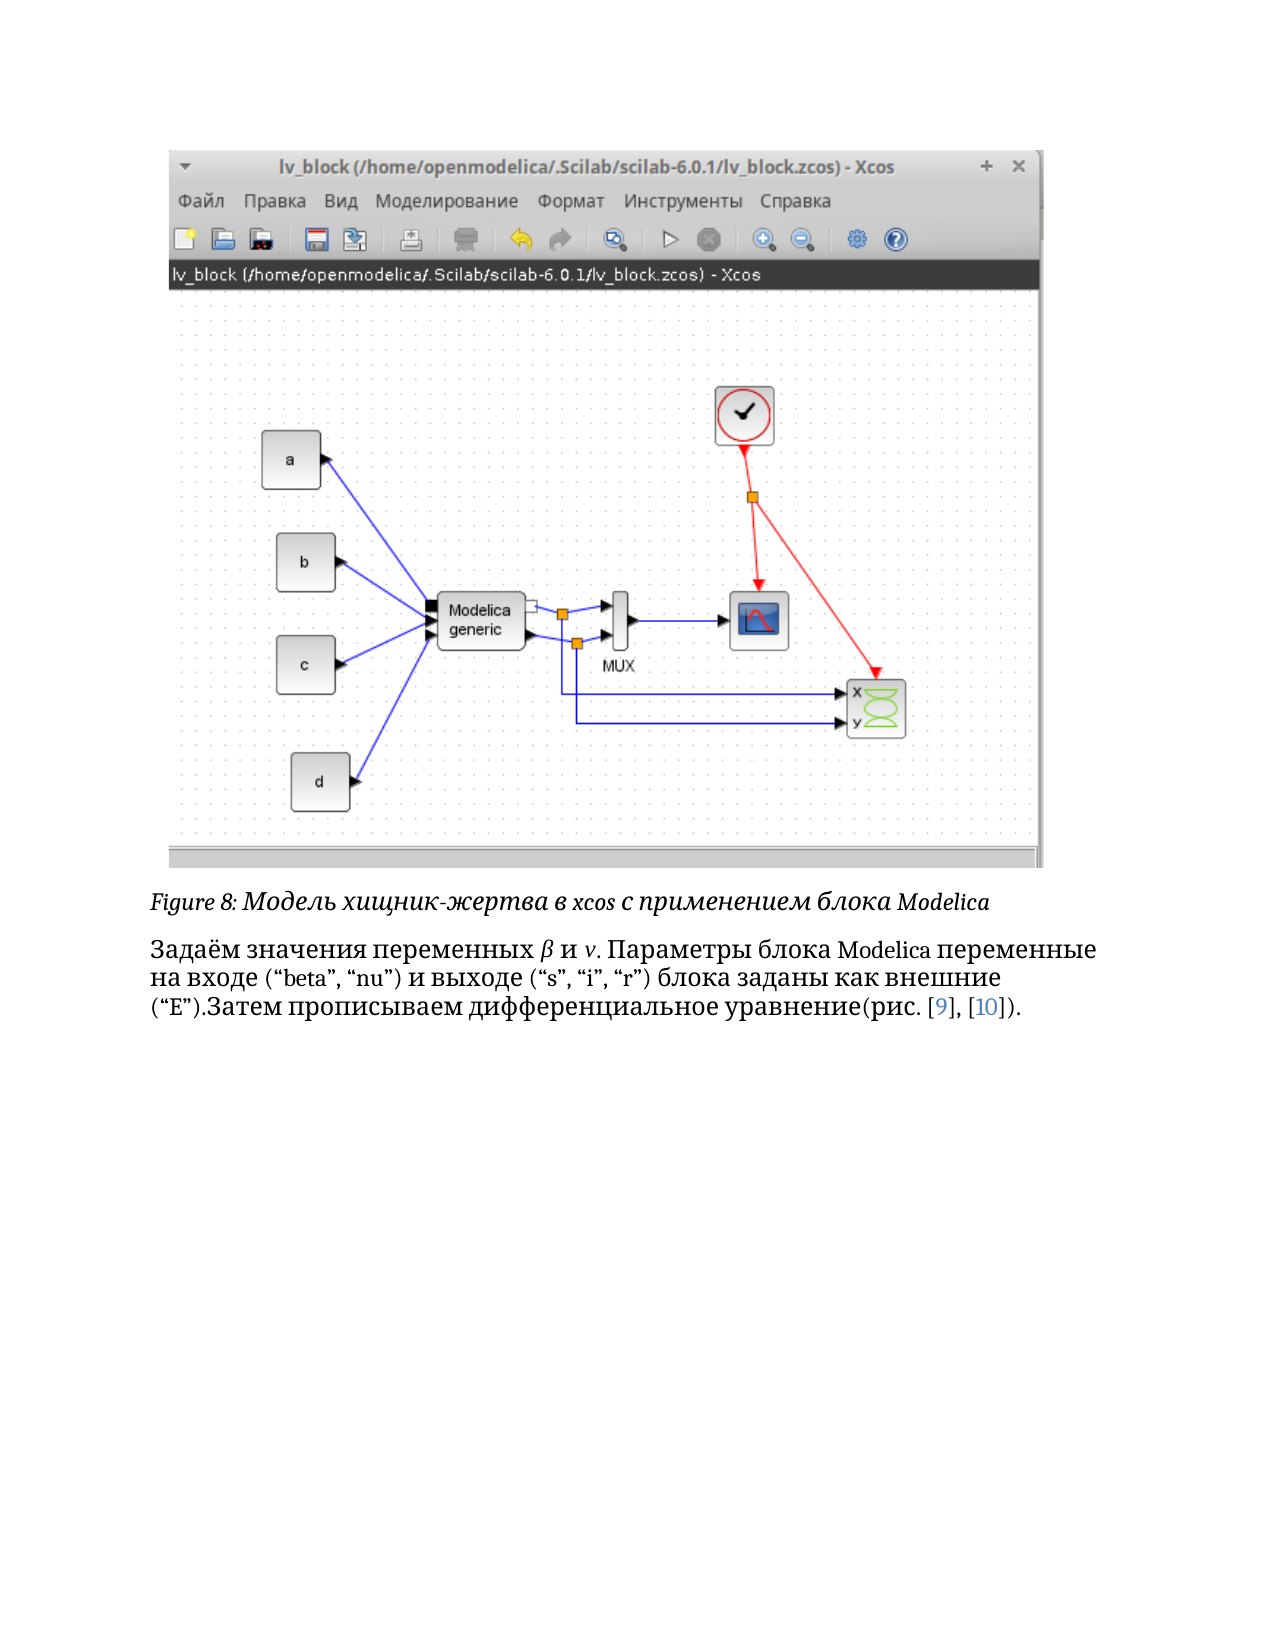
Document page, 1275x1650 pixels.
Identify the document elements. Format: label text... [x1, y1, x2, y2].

picture [168, 150, 1044, 868]
text Задаём значения переменных и . Параметры блока Modelica переменные на входе (“beta”, “nu”) и выходе (“s”, “i”, “r”) блока заданы как внешние (“E”).Затем прописываем дифференциальное уравнение(рис. [9], [10]). [150, 936, 1125, 1022]
text Figure 8: Модель хищник-жертва в xcos с применением блока Modelica [150, 888, 1125, 917]
